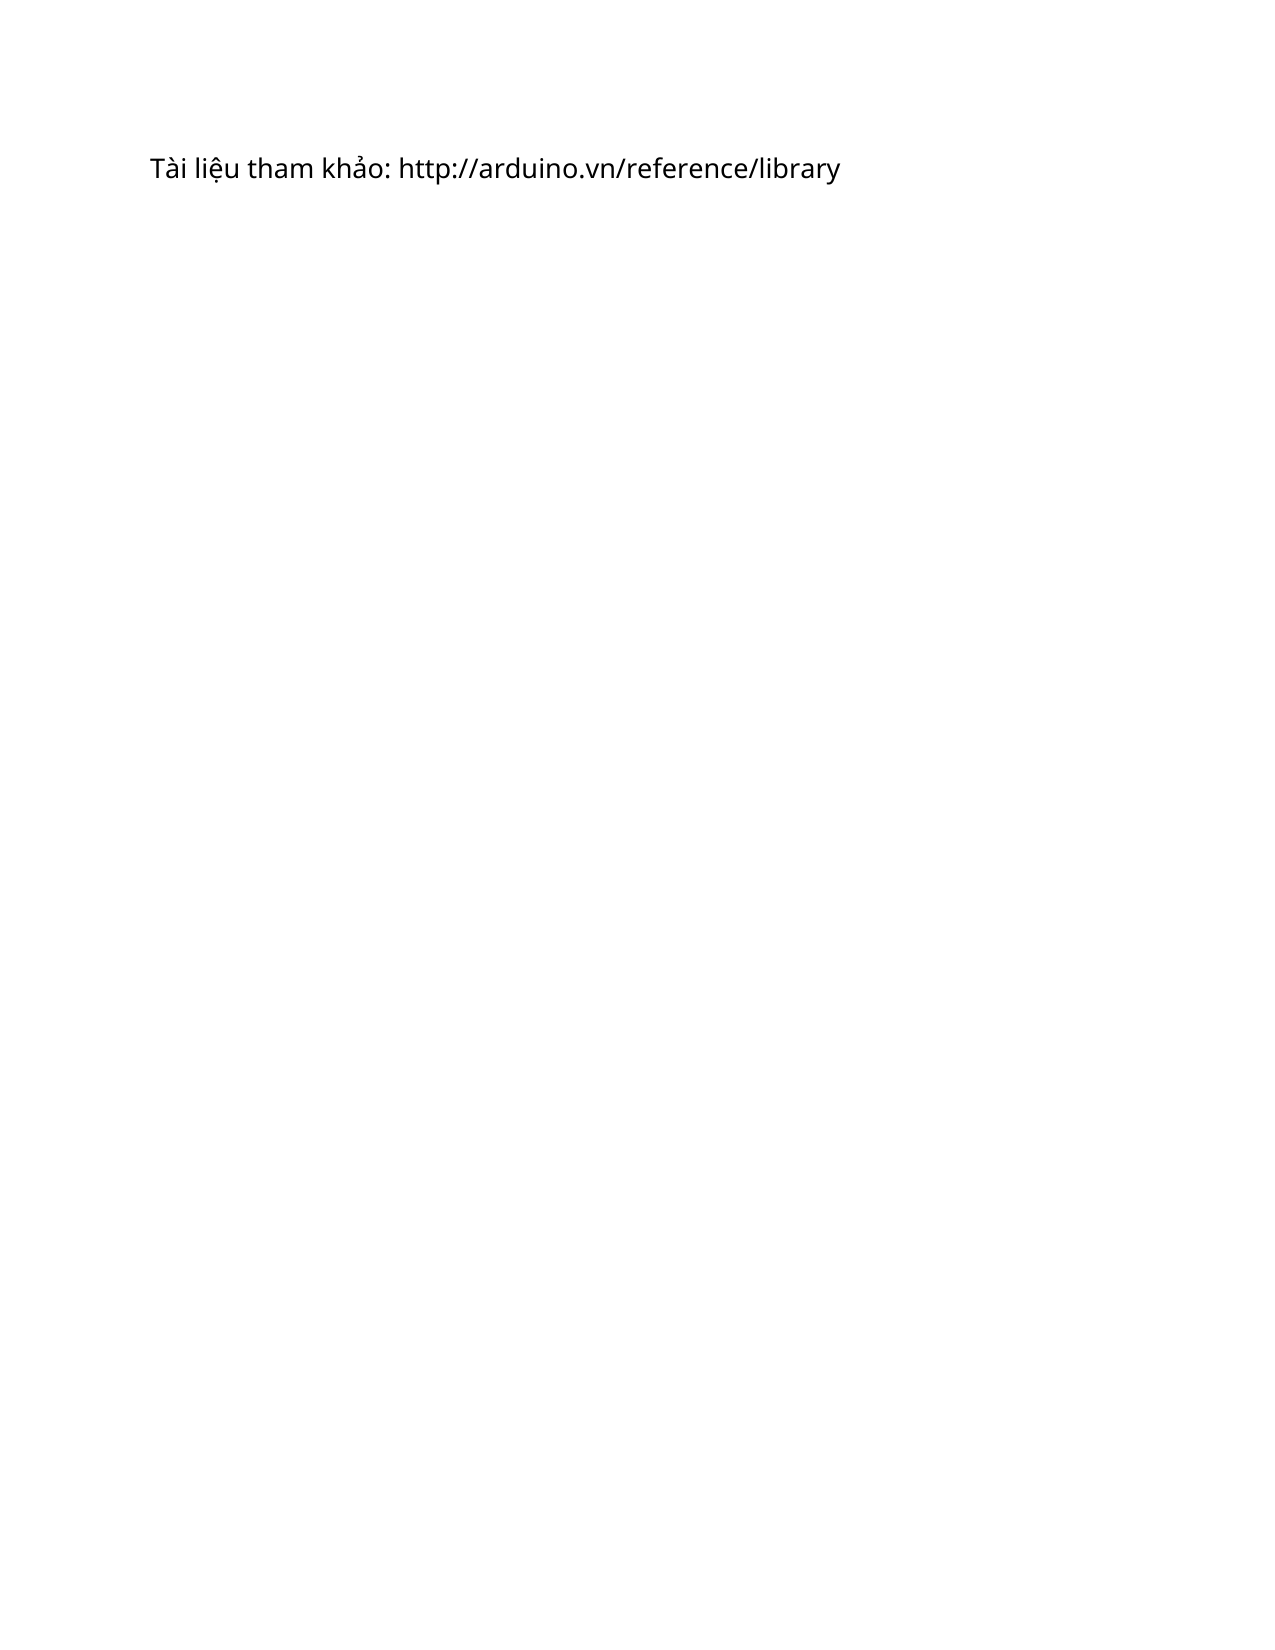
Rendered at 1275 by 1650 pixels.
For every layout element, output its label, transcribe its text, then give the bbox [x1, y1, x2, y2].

text Tài liệu tham khảo: http://arduino.vn/reference/library [150, 150, 1125, 187]
